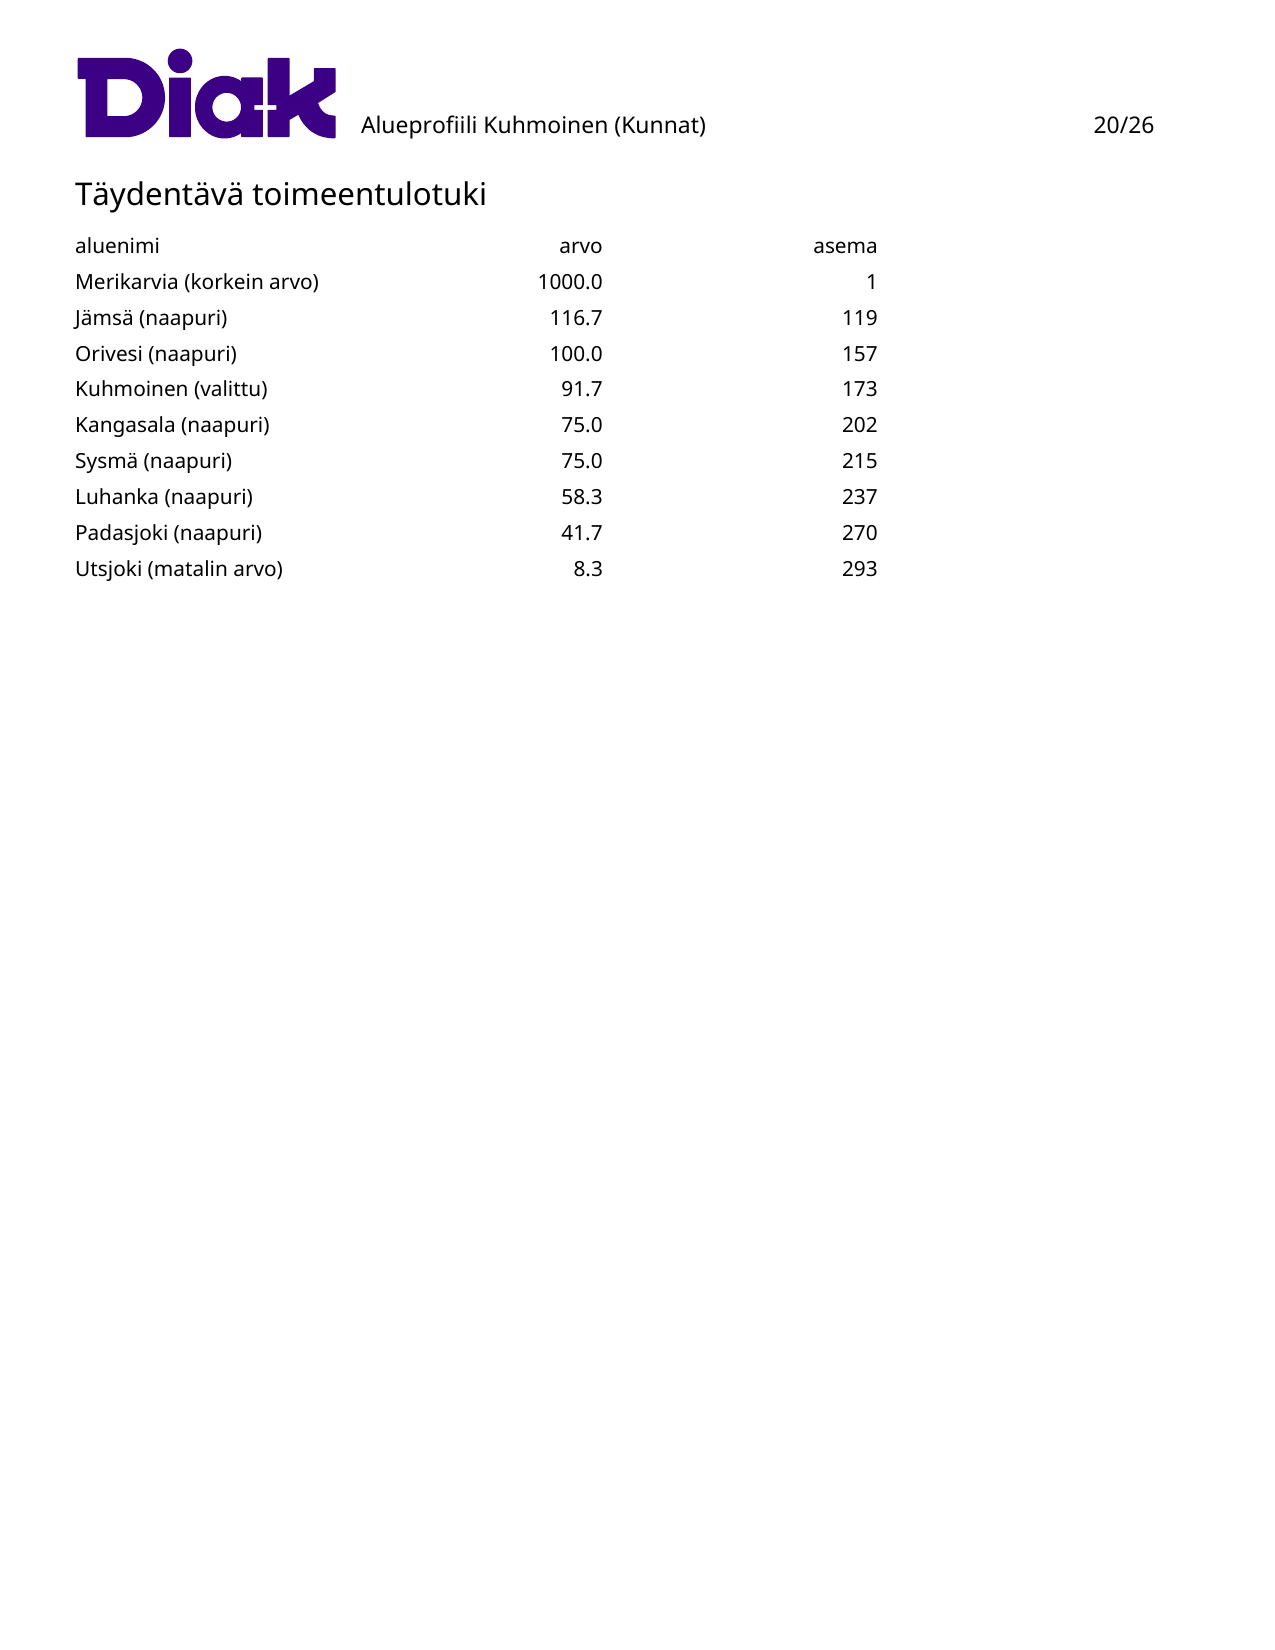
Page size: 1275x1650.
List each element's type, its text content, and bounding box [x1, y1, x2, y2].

table_cell 91.7 [339, 371, 614, 407]
table_cell Kangasala (naapuri) [64, 407, 339, 443]
table_cell 293 [614, 551, 889, 586]
table_cell 116.7 [339, 299, 614, 335]
table_cell 119 [614, 299, 889, 335]
table_cell 75.0 [339, 443, 614, 479]
table_cell Luhanka (naapuri) [64, 479, 339, 514]
table_cell 41.7 [339, 515, 614, 551]
table_cell 8.3 [339, 551, 614, 586]
table_cell 237 [614, 479, 889, 514]
table_cell Jämsä (naapuri) [64, 299, 339, 335]
table_cell 157 [614, 335, 889, 371]
table_cell 215 [614, 443, 889, 479]
table_cell 202 [614, 407, 889, 443]
table_cell Merikarvia (korkein arvo) [64, 263, 339, 299]
table_header aluenimi [64, 227, 339, 263]
table_cell Kuhmoinen (valittu) [64, 371, 339, 407]
table_cell 1 [614, 263, 889, 299]
table_cell 75.0 [339, 407, 614, 443]
table_cell 100.0 [339, 335, 614, 371]
table_cell Utsjoki (matalin arvo) [64, 551, 339, 586]
table_cell 173 [614, 371, 889, 407]
table_cell Padasjoki (naapuri) [64, 515, 339, 551]
table_cell 58.3 [339, 479, 614, 514]
table_cell Orivesi (naapuri) [64, 335, 339, 371]
table_header arvo [339, 227, 614, 263]
table_cell 1000.0 [339, 263, 614, 299]
subtitle Täydentävä toimeentulotuki [75, 172, 1200, 214]
table_cell 270 [614, 515, 889, 551]
table_cell Sysmä (naapuri) [64, 443, 339, 479]
table_header asema [614, 227, 889, 263]
